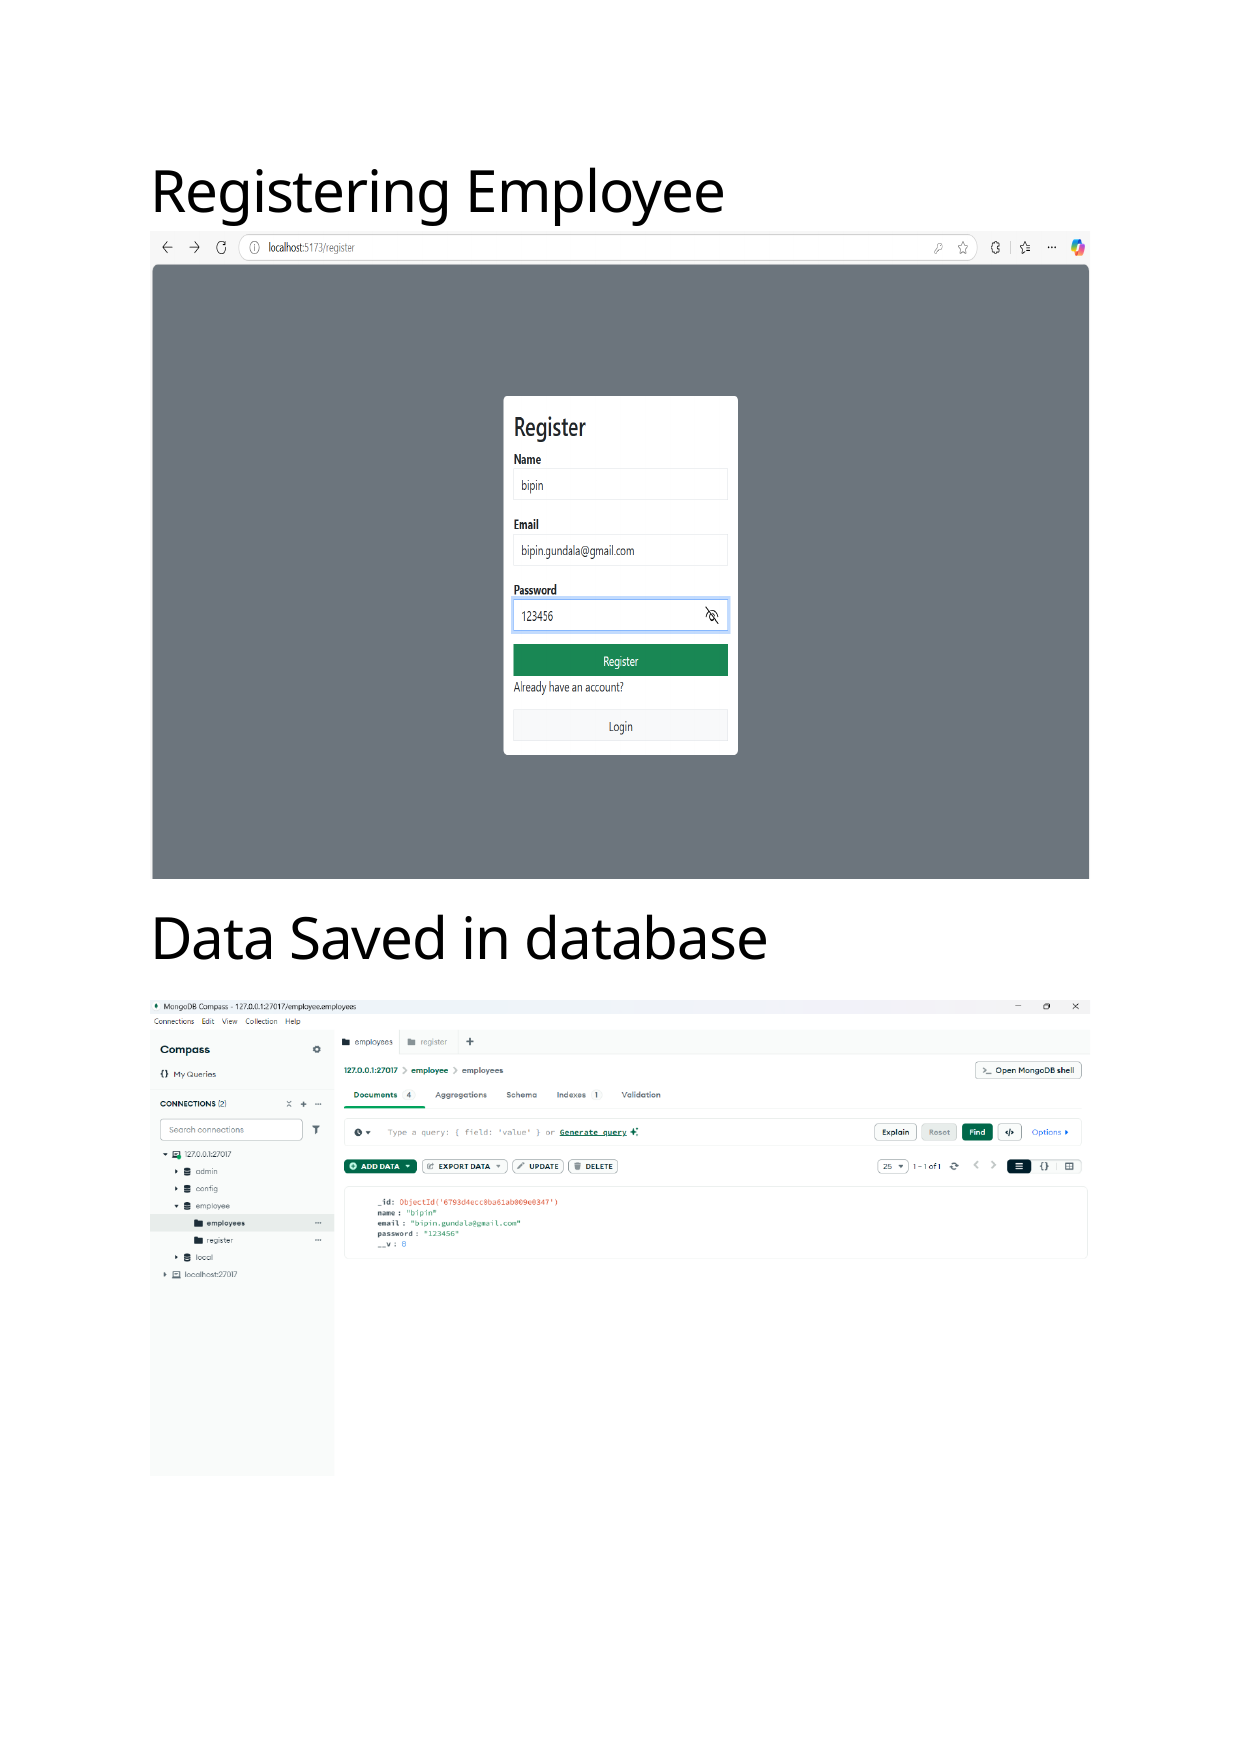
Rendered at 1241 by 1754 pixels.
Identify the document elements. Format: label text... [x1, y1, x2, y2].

picture [150, 1000, 1091, 1476]
picture [150, 231, 1091, 879]
text Data Saved in database [150, 897, 1090, 977]
text Registering Employee [150, 150, 1090, 231]
